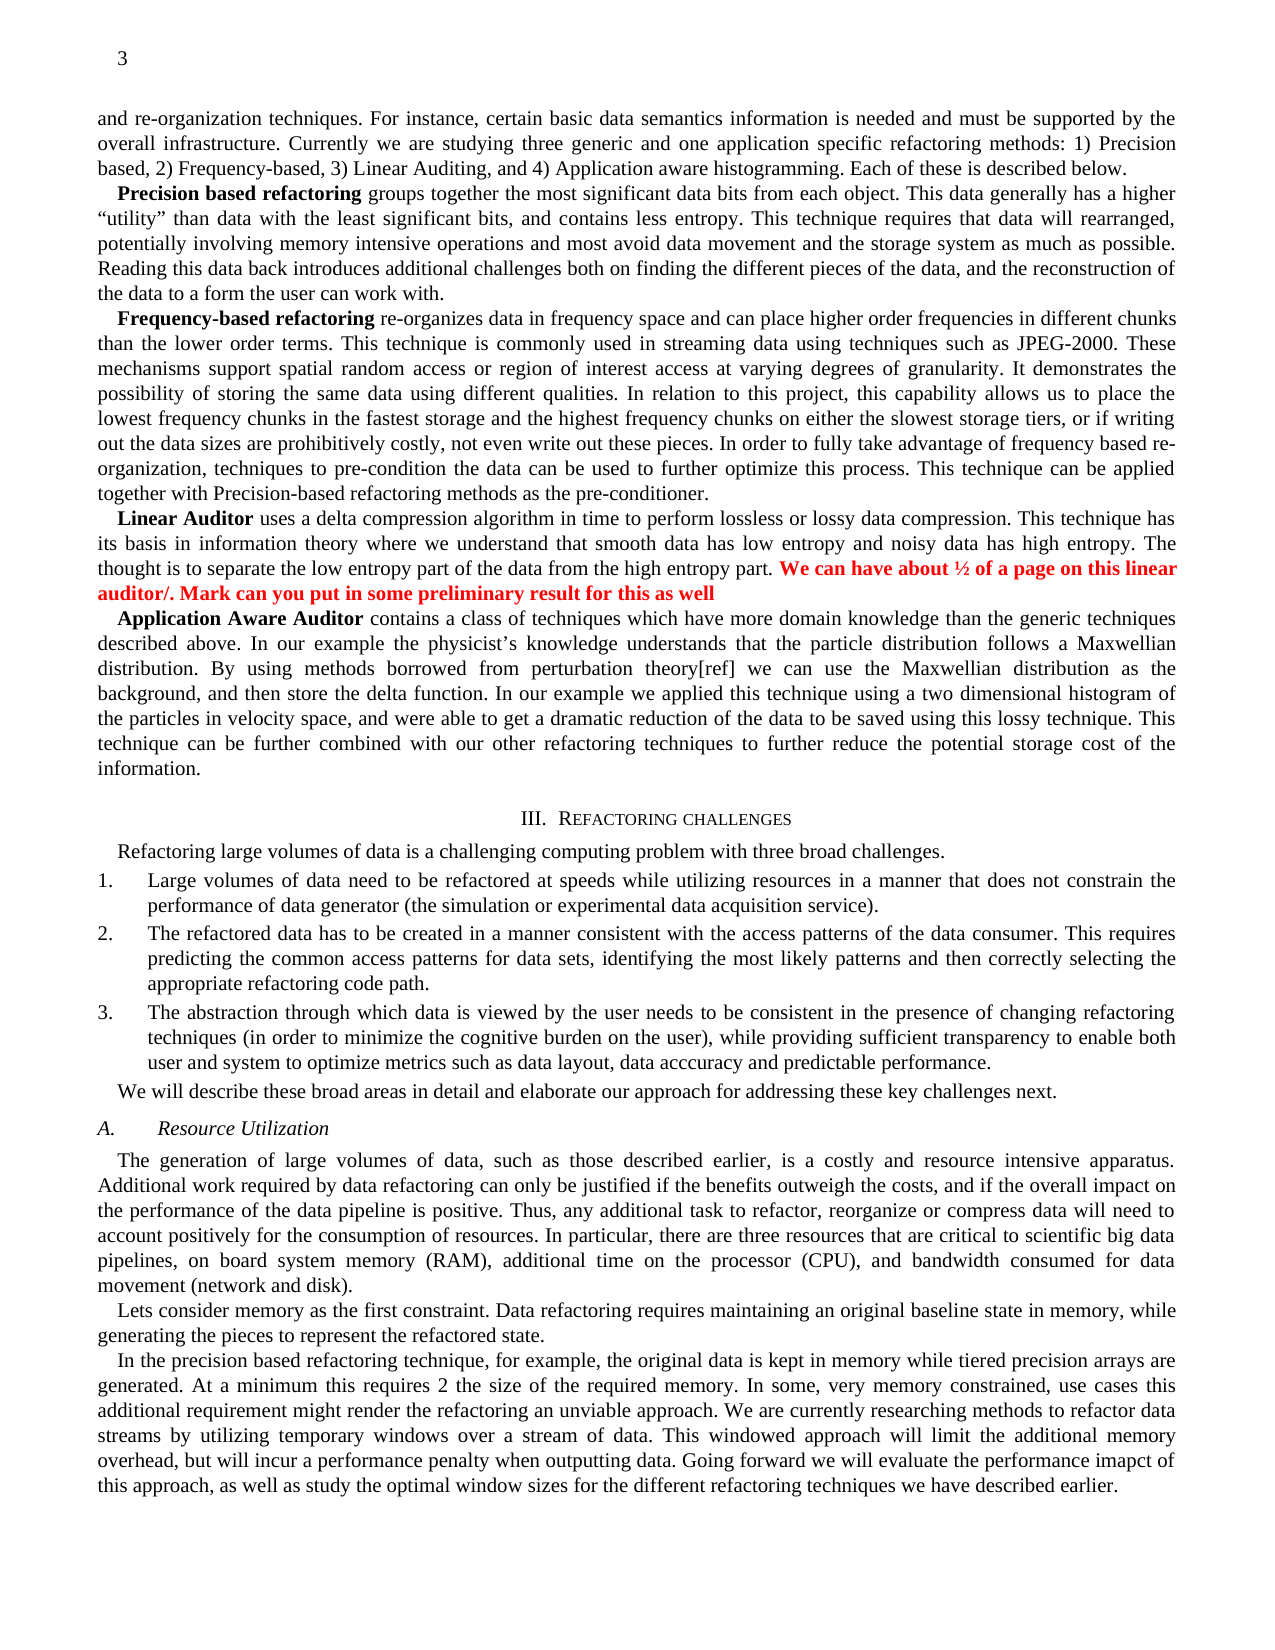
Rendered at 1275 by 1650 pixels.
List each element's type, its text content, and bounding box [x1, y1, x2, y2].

text Precision based refactoring groups together the most significant data bits from each object. This data generally has a higher “utility” than data with the least significant bits, and contains less entropy. This technique requires that data will rearranged, potentially involving memory intensive operations and most avoid data movement and the storage system as much as possible. Reading this data back introduces additional challenges both on finding the different pieces of the data, and the reconstruction of the data to a form the user can work with. [97, 180, 1177, 305]
text Frequency-based refactoring re-organizes data in frequency space and can place higher order frequencies in different chunks than the lower order terms. This technique is commonly used in streaming data using techniques such as JPEG-2000. These mechanisms support spatial random access or region of interest access at varying degrees of granularity. It demonstrates the possibility of storing the same data using different qualities. In relation to this project, this capability allows us to place the lowest frequency chunks in the fastest storage and the highest frequency chunks on either the slowest storage tiers, or if writing out the data sizes are prohibitively costly, not even write out these pieces. In order to fully take advantage of frequency based re-organization, techniques to pre-condition the data can be used to further optimize this process. This technique can be applied together with Precision-based refactoring methods as the pre-conditioner. [97, 305, 1177, 505]
text Refactoring large volumes of data is a challenging computing problem with three broad challenges. [97, 838, 1177, 863]
text We will describe these broad areas in detail and elaborate our approach for addressing these key challenges next. [97, 1078, 1177, 1103]
list Large volumes of data need to be refactored at speeds while utilizing resources in a manner that does not constrain the performance of data generator (the simulation or experimental data acquisition service). [97, 867, 1177, 917]
list The refactored data has to be created in a manner consistent with the access patterns of the data consumer. This requires predicting the common access patterns for data sets, identifying the most likely patterns and then correctly selecting the appropriate refactoring code path. [97, 921, 1177, 996]
subtitle Refactoring challenges [135, 805, 1177, 830]
text Application Aware Auditor contains a class of techniques which have more domain knowledge than the generic techniques described above. In our example the physicist’s knowledge understands that the particle distribution follows a Maxwellian distribution. By using methods borrowed from perturbation theory[ref] we can use the Maxwellian distribution as the background, and then store the delta function. In our example we applied this technique using a two dimensional histogram of the particles in velocity space, and were able to get a dramatic reduction of the data to be saved using this lossy technique. This technique can be further combined with our other refactoring techniques to further reduce the potential storage cost of the information. [97, 605, 1177, 780]
subtitle Resource Utilization [97, 1116, 1177, 1141]
list The abstraction through which data is viewed by the user needs to be consistent in the presence of changing refactoring techniques (in order to minimize the cognitive burden on the user), while providing sufficient transparency to enable both user and system to optimize metrics such as data layout, data acccuracy and predictable performance. [97, 999, 1177, 1074]
text Linear Auditor uses a delta compression algorithm in time to perform lossless or lossy data compression. This technique has its basis in information theory where we understand that smooth data has low entropy and noisy data has high entropy. The thought is to separate the low entropy part of the data from the high entropy part. We can have about ½ of a page on this linear auditor/. Mark can you put in some preliminary result for this as well [97, 505, 1177, 605]
